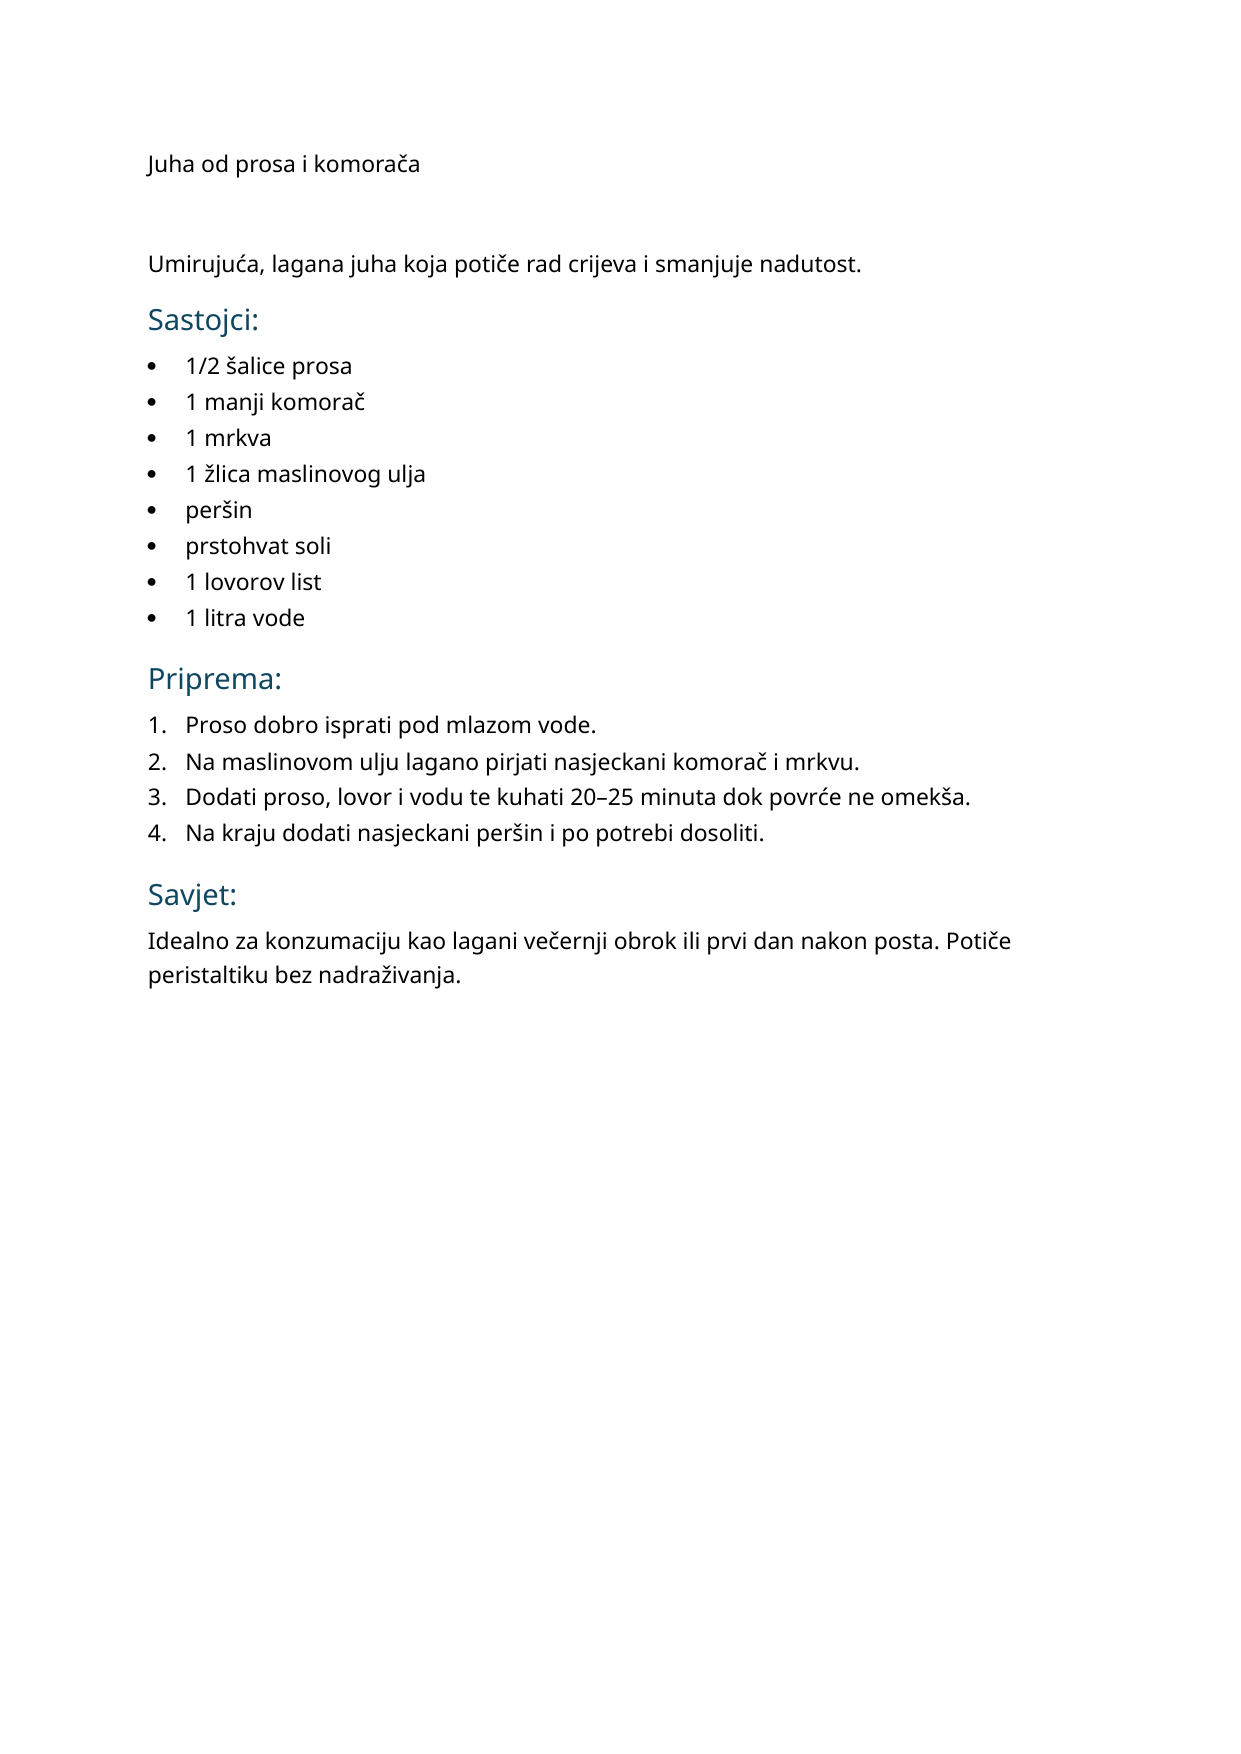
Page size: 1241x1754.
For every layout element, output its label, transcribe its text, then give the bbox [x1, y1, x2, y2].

list peršin [148, 494, 1093, 525]
text Umirujuća, lagana juha koja potiče rad crijeva i smanjuje nadutost. [148, 248, 1093, 280]
list 1 lovorov list [148, 566, 1093, 597]
text Idealno za konzumaciju kao lagani večernji obrok ili prvi dan nakon posta. Potiče peristaltiku bez nadraživanja. [148, 925, 1093, 990]
subtitle Savjet: [148, 874, 1093, 914]
list 1/2 šalice prosa [148, 350, 1093, 381]
list 1 manji komorač [148, 386, 1093, 417]
list Proso dobro isprati pod mlazom vode. [148, 709, 1093, 741]
subtitle Sastojci: [148, 299, 1093, 338]
list Na maslinovom ulju lagano pirjati nasjeckani komorač i mrkvu. [148, 745, 1093, 777]
list 1 mrkva [148, 422, 1093, 453]
list 1 litra vode [148, 602, 1093, 633]
text Juha od prosa i komorača [148, 148, 1093, 179]
list prstohvat soli [148, 530, 1093, 561]
list Dodati proso, lovor i vodu te kuhati 20–25 minuta dok povrće ne omekša. [148, 781, 1093, 813]
list Na kraju dodati nasjeckani peršin i po potrebi dosoliti. [148, 817, 1093, 848]
list 1 žlica maslinovog ulja [148, 458, 1093, 489]
subtitle Priprema: [148, 658, 1093, 698]
